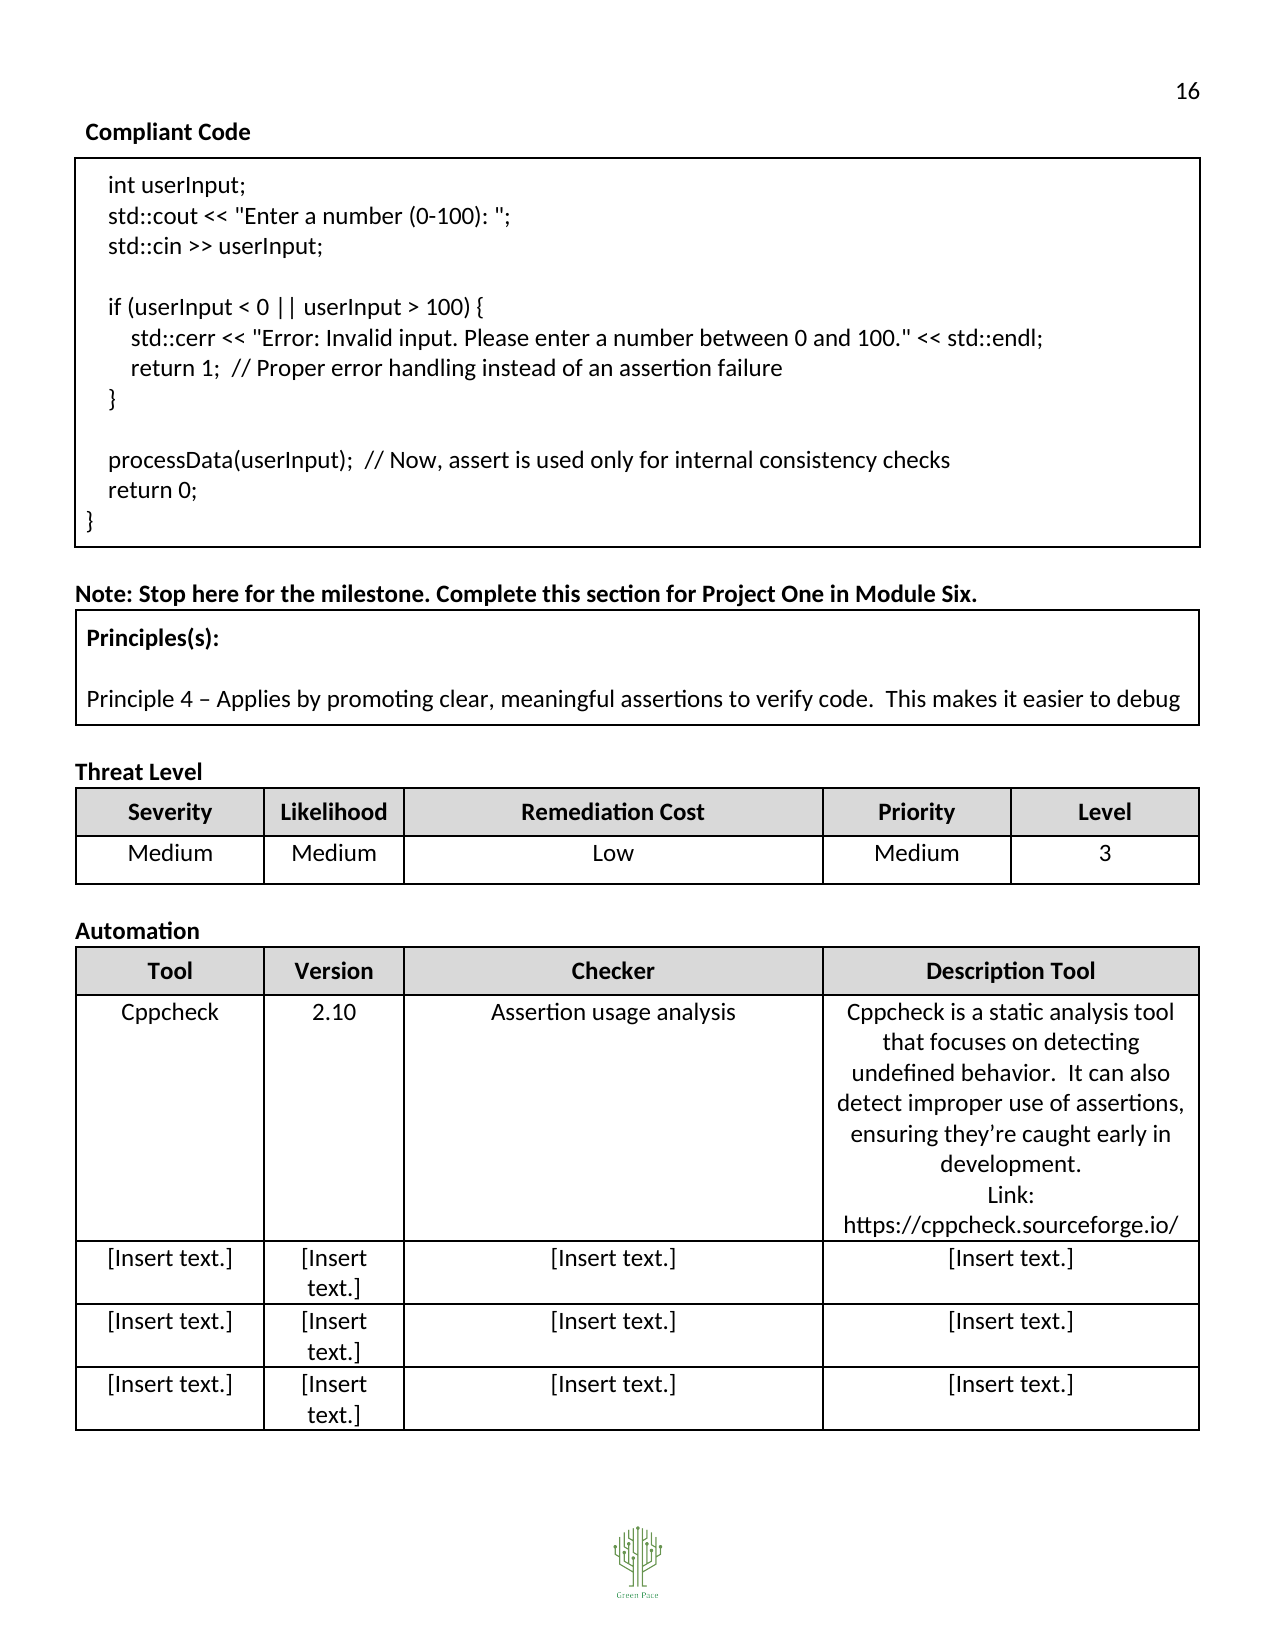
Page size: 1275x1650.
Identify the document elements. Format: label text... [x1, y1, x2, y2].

picture [605, 1521, 670, 1606]
table_header Principles(s): Principle 4 – Applies by promoting clear, meaningful assertions to verify code. This makes it easier to debug [77, 611, 1198, 724]
table_header Likelihood [265, 789, 403, 835]
table_cell [Insert text.] [265, 1368, 403, 1429]
table_header Level [1012, 789, 1198, 835]
table_cell 3 [1012, 837, 1198, 883]
text Threat Level [75, 756, 1200, 787]
text Note: Stop here for the milestone. Complete this section for Project One in Module Six. [75, 579, 1200, 609]
table_cell 2.10 [265, 996, 403, 1240]
table_cell [Insert text.] [77, 1305, 263, 1366]
table_cell Cppcheck [77, 996, 263, 1240]
table_cell [Insert text.] [824, 1368, 1198, 1429]
table_cell [Insert text.] [77, 1242, 263, 1303]
table_cell [Insert text.] [265, 1242, 403, 1303]
table_header Checker [405, 948, 822, 994]
table_header Remediation Cost [405, 789, 822, 835]
table_cell [Insert text.] [824, 1305, 1198, 1366]
text Automation [75, 915, 1200, 946]
table_header Tool [77, 948, 263, 994]
table_cell [Insert text.] [405, 1368, 822, 1429]
table_cell [Insert text.] [265, 1305, 403, 1366]
table_header Compliant Code [75, 106, 1200, 157]
table_cell [Insert text.] [824, 1242, 1198, 1303]
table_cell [76, 159, 1199, 546]
table_header Priority [824, 789, 1010, 835]
table_header Description Tool [824, 948, 1198, 994]
table_cell Medium [77, 837, 263, 883]
table_cell [Insert text.] [77, 1368, 263, 1429]
table_cell [Insert text.] [405, 1305, 822, 1366]
table_cell Cppcheck is a static analysis tool that focuses on detecting undefined behavior. It can also detect improper use of assertions, ensuring they’re caught early in development. Link: https://cppcheck.sourceforge.io/ [824, 996, 1198, 1240]
table_header Version [265, 948, 403, 994]
table_cell Low [405, 837, 822, 883]
table_cell [Insert text.] [405, 1242, 822, 1303]
table_cell Medium [824, 837, 1010, 883]
table_cell Medium [265, 837, 403, 883]
table_header Severity [77, 789, 263, 835]
table_cell Assertion usage analysis [405, 996, 822, 1240]
